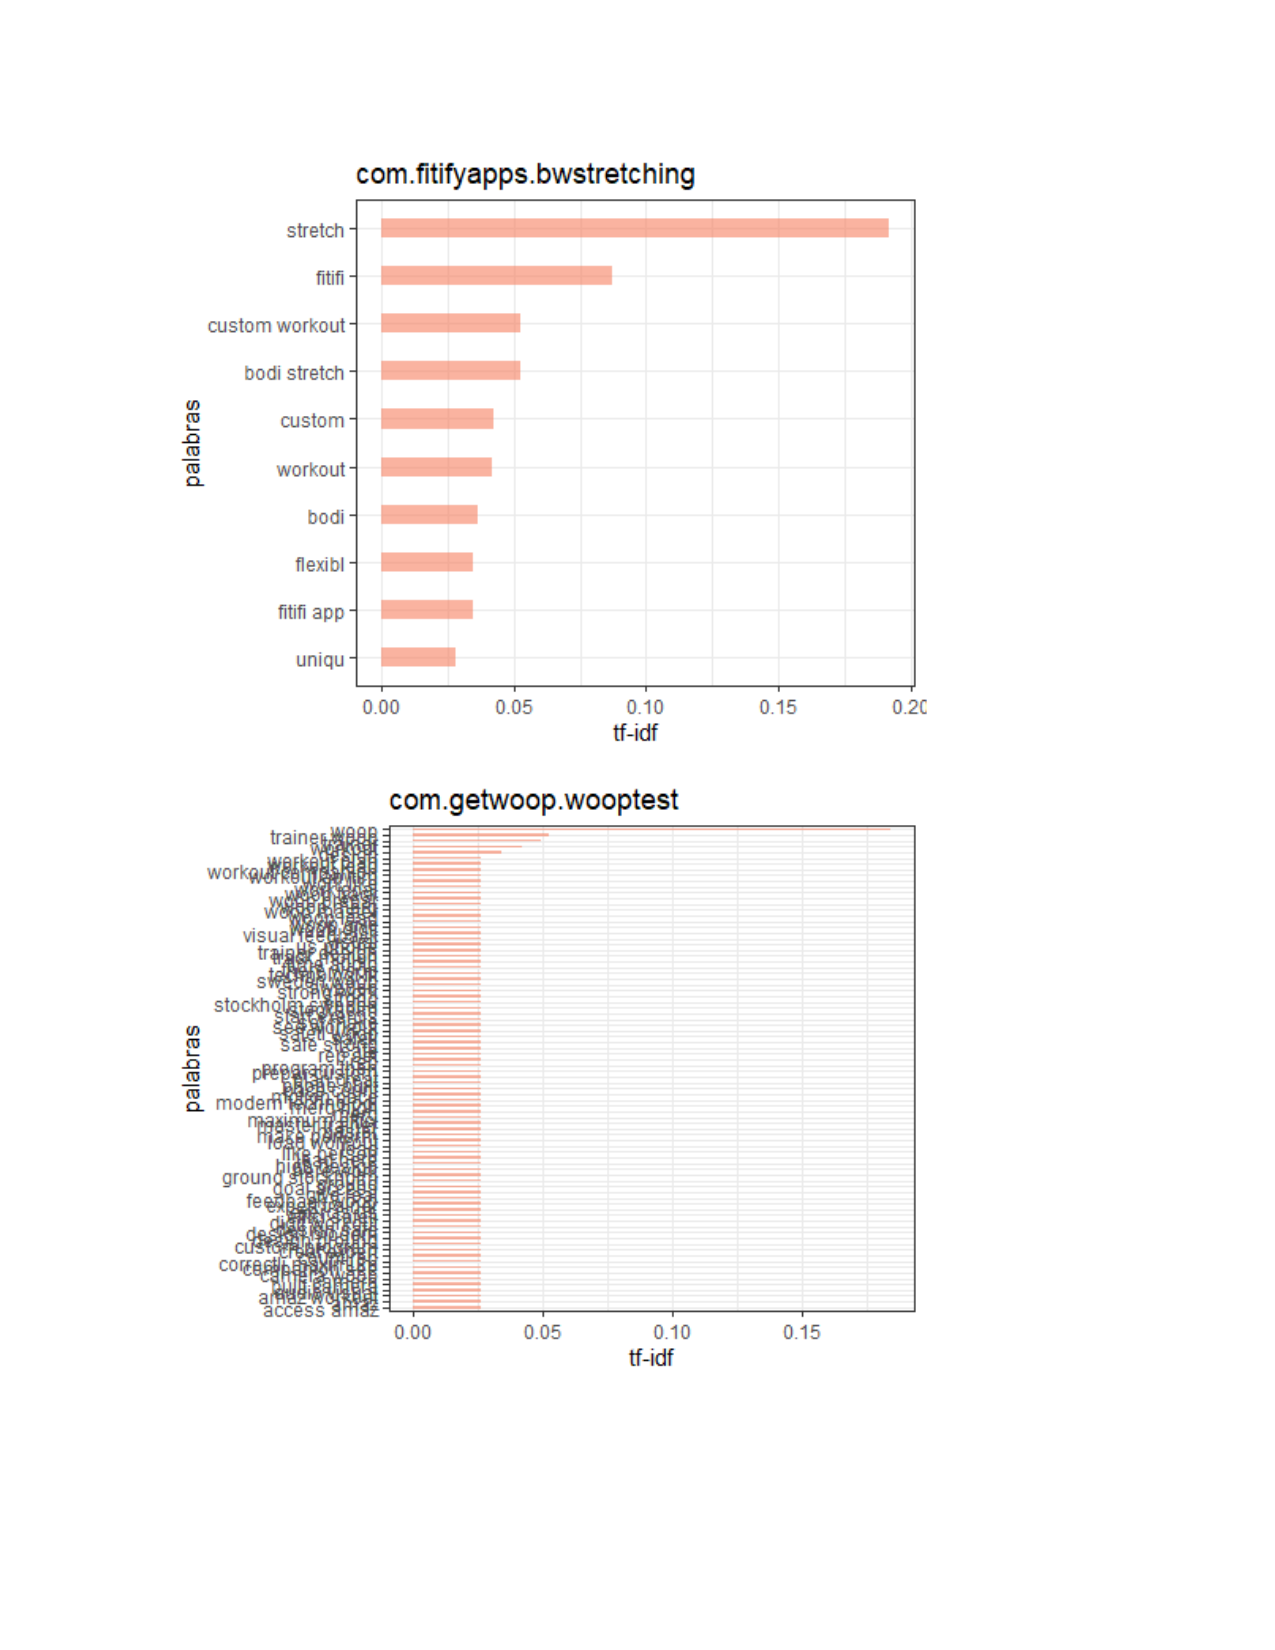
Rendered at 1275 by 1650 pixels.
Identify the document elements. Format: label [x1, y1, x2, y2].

picture [168, 775, 927, 1382]
picture [168, 150, 927, 757]
